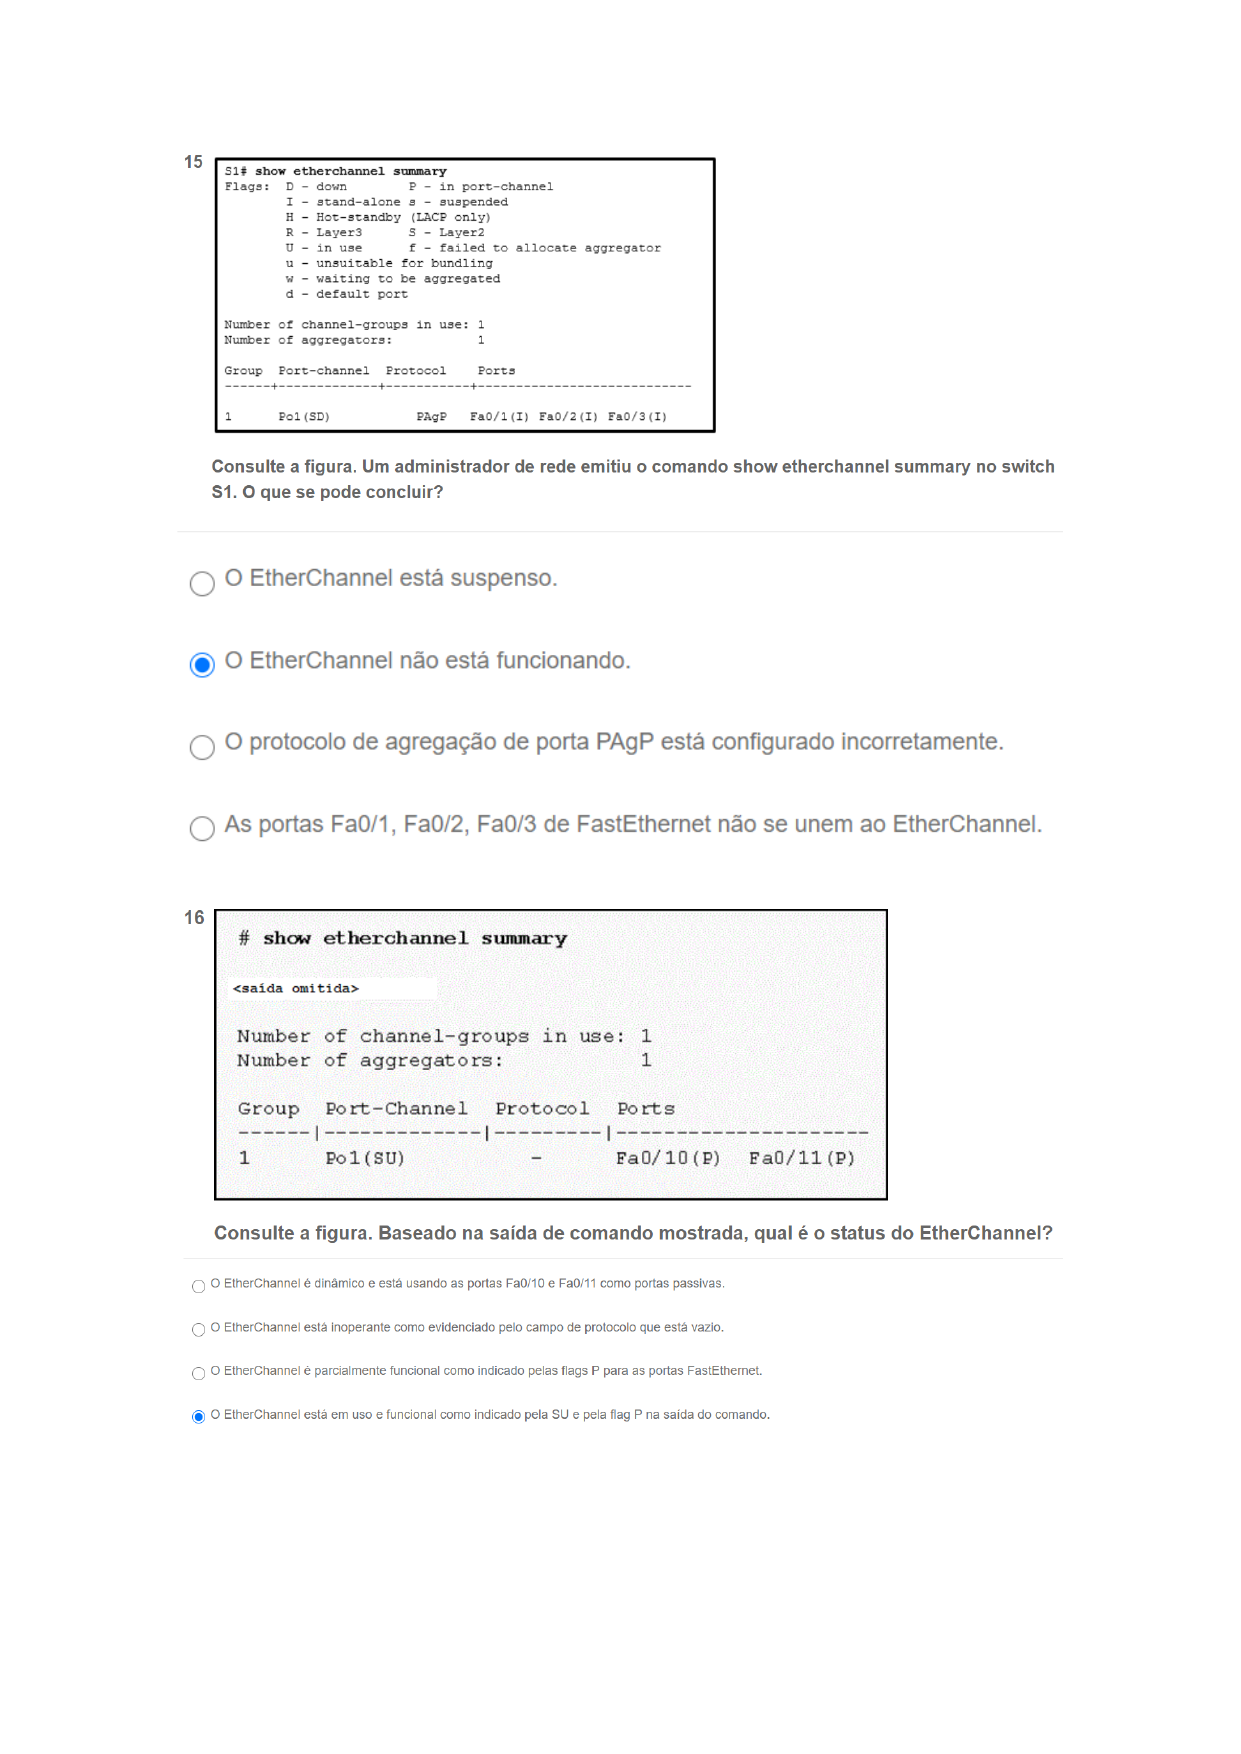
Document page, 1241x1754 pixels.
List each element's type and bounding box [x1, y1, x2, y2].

picture [177, 896, 1063, 1433]
picture [177, 531, 1063, 878]
picture [177, 147, 1063, 513]
